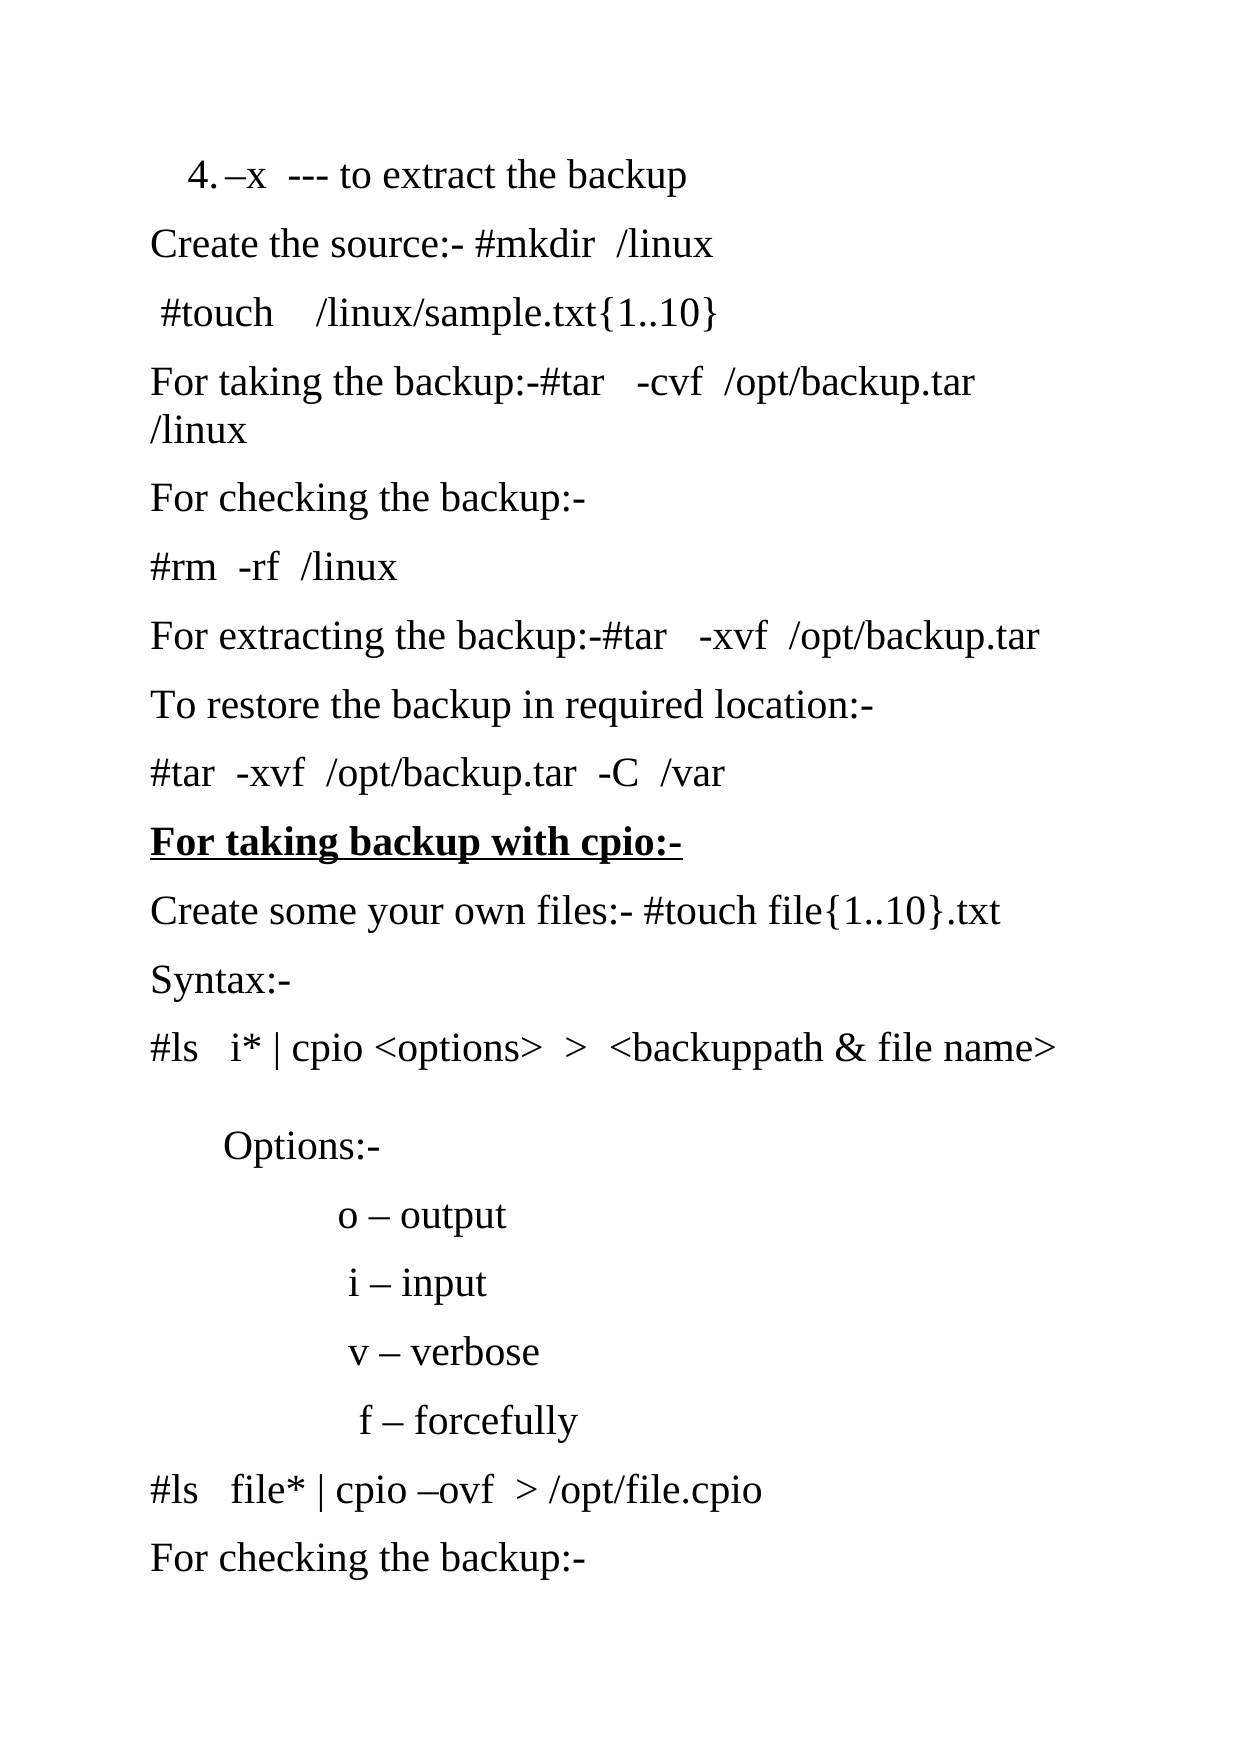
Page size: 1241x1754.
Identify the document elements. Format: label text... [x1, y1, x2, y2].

text o – output [150, 1189, 1090, 1237]
list –x --- to extract the backup [187, 150, 1090, 198]
text i – input [150, 1258, 1090, 1306]
text Create the source:- #mkdir /linux [150, 219, 1090, 267]
text Create some your own files:- #touch file{1..10}.txt [150, 885, 1090, 933]
text To restore the backup in required location:- [150, 679, 1090, 727]
text f – forcefully [150, 1395, 1090, 1443]
text For extracting the backup:-#tar -xvf /opt/backup.tar [150, 610, 1090, 658]
text For taking the backup:-#tar -cvf /opt/backup.tar /linux [150, 356, 1090, 452]
text v – verbose [150, 1327, 1090, 1374]
text For taking backup with cpio:- [150, 817, 1090, 864]
text #ls file* | cpio –ovf > /opt/file.cpio [150, 1464, 1090, 1512]
text #ls i* | cpio <options> > <backuppath & file name> [150, 1023, 1090, 1071]
text Options:- [150, 1120, 1090, 1168]
text #tar -xvf /opt/backup.tar -C /var [150, 748, 1090, 796]
text For checking the backup:- [150, 1533, 1090, 1581]
text #rm -rf /linux [150, 542, 1090, 589]
text Syntax:- [150, 954, 1090, 1002]
text For checking the backup:- [150, 473, 1090, 521]
text #touch /linux/sample.txt{1..10} [150, 287, 1090, 335]
